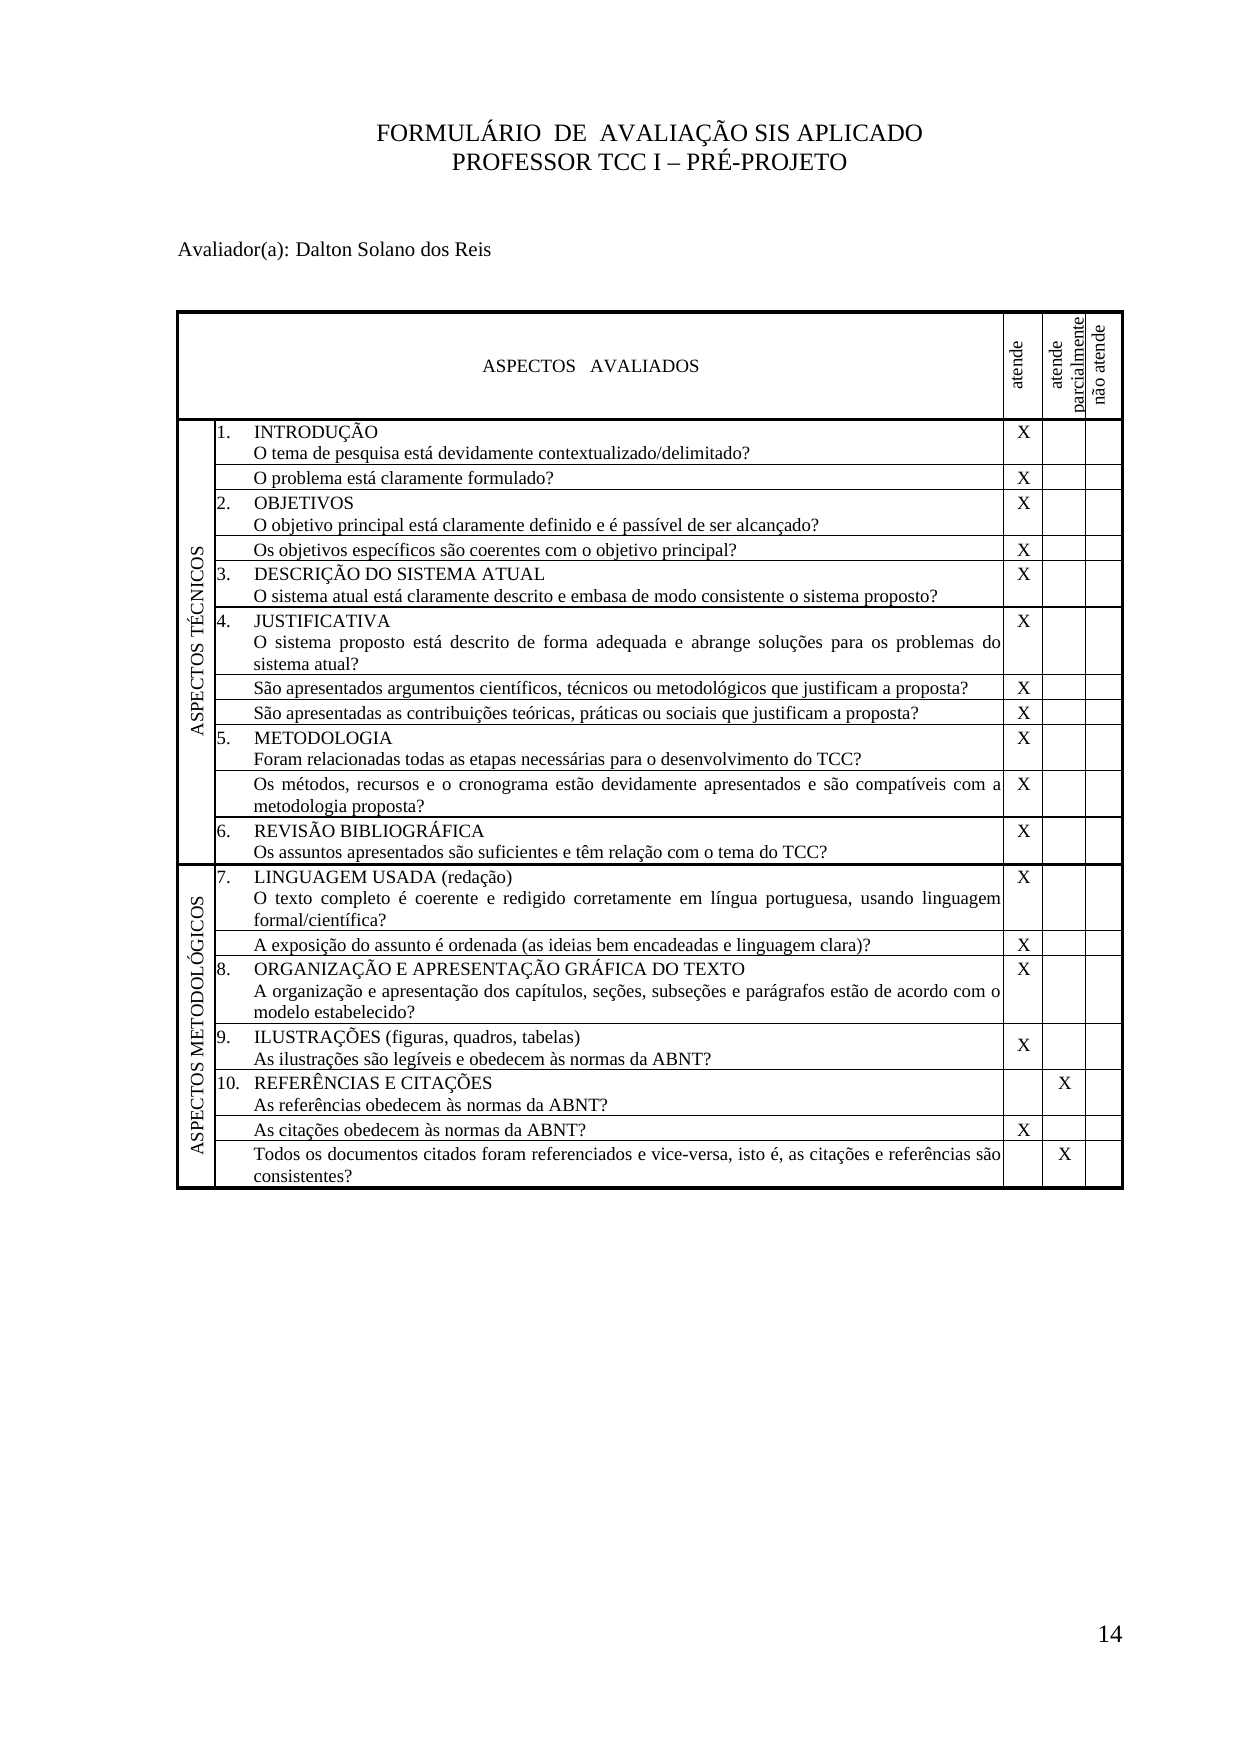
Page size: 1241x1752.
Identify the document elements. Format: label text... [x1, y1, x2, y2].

table_cell LINGUAGEM USADA (redação) O texto completo é coerente e redigido corretamente em língua portuguesa, usando linguagem formal/científica? [216, 866, 1003, 930]
table_cell DESCRIÇÃO DO SISTEMA ATUAL O sistema atual está claramente descrito e embasa de modo consistente o sistema proposto? [216, 561, 1003, 606]
table_cell X [1004, 536, 1042, 560]
table_cell [1086, 421, 1121, 464]
table_cell [1043, 771, 1085, 816]
table_cell A exposição do assunto é ordenada (as ideias bem encadeadas e linguagem clara)? [216, 931, 1003, 955]
table_cell Os métodos, recursos e o cronograma estão devidamente apresentados e são compatíveis com a metodologia proposta? [216, 771, 1003, 816]
table_cell X [1004, 700, 1042, 723]
table_cell O problema está claramente formulado? [216, 465, 1003, 489]
table_cell X [1004, 675, 1042, 699]
text FORMULÁRIO DE avaliação SIS Aplicado [177, 118, 1122, 147]
table_cell REVISÃO BIBLIOGRÁFICA Os assuntos apresentados são suficientes e têm relação com o tema do TCC? [216, 818, 1003, 863]
table_cell [1043, 421, 1085, 464]
table_cell [1004, 1141, 1042, 1186]
text PROFESSOR TCC I – Pré-projeto [177, 147, 1122, 176]
text Avaliador(a): Dalton Solano dos Reis [177, 237, 1122, 261]
table_cell [1086, 1141, 1121, 1186]
table_cell [1086, 536, 1121, 560]
table_cell [1043, 675, 1085, 699]
table_cell [1043, 465, 1085, 489]
table_cell ASPECTOS TÉCNICOS [179, 421, 214, 863]
table_cell OBJETIVOS O objetivo principal está claramente definido e é passível de ser alcançado? [216, 490, 1003, 535]
table_header não atende [1086, 314, 1121, 417]
table_cell [1043, 866, 1085, 930]
table_cell [1043, 956, 1085, 1023]
table_cell X [1004, 866, 1042, 930]
table_cell [1086, 818, 1121, 863]
table_cell [1086, 771, 1121, 816]
table_cell X [1004, 490, 1042, 535]
table_cell [1086, 608, 1121, 674]
table_cell [1043, 490, 1085, 535]
table_cell X [1004, 725, 1042, 770]
table_cell [1043, 725, 1085, 770]
table_cell [1086, 1024, 1121, 1069]
table_cell X [1004, 1024, 1042, 1069]
table_cell [1043, 561, 1085, 606]
table_cell JUSTIFICATIVA O sistema proposto está descrito de forma adequada e abrange soluções para os problemas do sistema atual? [216, 608, 1003, 674]
table_cell X [1004, 1116, 1042, 1140]
table_cell X [1004, 956, 1042, 1023]
table_cell [1086, 700, 1121, 723]
table_cell X [1004, 608, 1042, 674]
table_cell [1086, 1070, 1121, 1115]
table_cell As citações obedecem às normas da ABNT? [216, 1116, 1003, 1140]
table_cell [1086, 675, 1121, 699]
table_cell X [1004, 421, 1042, 464]
table_cell ORGANIZAÇÃO E APRESENTAÇÃO GRÁFICA DO TEXTO A organização e apresentação dos capítulos, seções, subseções e parágrafos estão de acordo com o modelo estabelecido? [216, 956, 1003, 1023]
table_cell X [1004, 465, 1042, 489]
table_cell [1043, 536, 1085, 560]
table_cell X [1004, 931, 1042, 955]
table_cell INTRODUÇÃO O tema de pesquisa está devidamente contextualizado/delimitado? [216, 421, 1003, 464]
table_cell X [1043, 1141, 1085, 1186]
table_cell São apresentadas as contribuições teóricas, práticas ou sociais que justificam a proposta? [216, 700, 1003, 723]
table_cell X [1004, 818, 1042, 863]
table_cell [1043, 1024, 1085, 1069]
table_cell ILUSTRAÇÕES (figuras, quadros, tabelas) As ilustrações são legíveis e obedecem às normas da ABNT? [216, 1024, 1003, 1069]
table_cell [1043, 818, 1085, 863]
table_cell Todos os documentos citados foram referenciados e vice-versa, isto é, as citações e referências são consistentes? [216, 1141, 1003, 1186]
table_cell METODOLOGIA Foram relacionadas todas as etapas necessárias para o desenvolvimento do TCC? [216, 725, 1003, 770]
table_cell [1086, 561, 1121, 606]
table_cell [1004, 1070, 1042, 1115]
table_cell [1043, 1116, 1085, 1140]
table_cell X [1043, 1070, 1085, 1115]
table_header ASPECTOS AVALIADOS [179, 314, 1003, 417]
table_cell [1086, 866, 1121, 930]
table_cell [1086, 956, 1121, 1023]
table_cell [1086, 465, 1121, 489]
table_cell [1043, 700, 1085, 723]
table_cell ASPECTOS METODOLÓGICOS [179, 866, 214, 1186]
table_cell [1086, 1116, 1121, 1140]
table_cell [1043, 608, 1085, 674]
table_cell X [1004, 771, 1042, 816]
table_cell [1086, 931, 1121, 955]
table_cell São apresentados argumentos científicos, técnicos ou metodológicos que justificam a proposta? [216, 675, 1003, 699]
table_header atende parcialmente [1043, 314, 1085, 417]
table_cell [1086, 725, 1121, 770]
table_cell [1086, 490, 1121, 535]
table_cell [1043, 931, 1085, 955]
table_cell Os objetivos específicos são coerentes com o objetivo principal? [216, 536, 1003, 560]
table_header atende [1004, 314, 1042, 417]
table_cell REFERÊNCIAS E CITAÇÕES As referências obedecem às normas da ABNT? [216, 1070, 1003, 1115]
table_cell X [1004, 561, 1042, 606]
